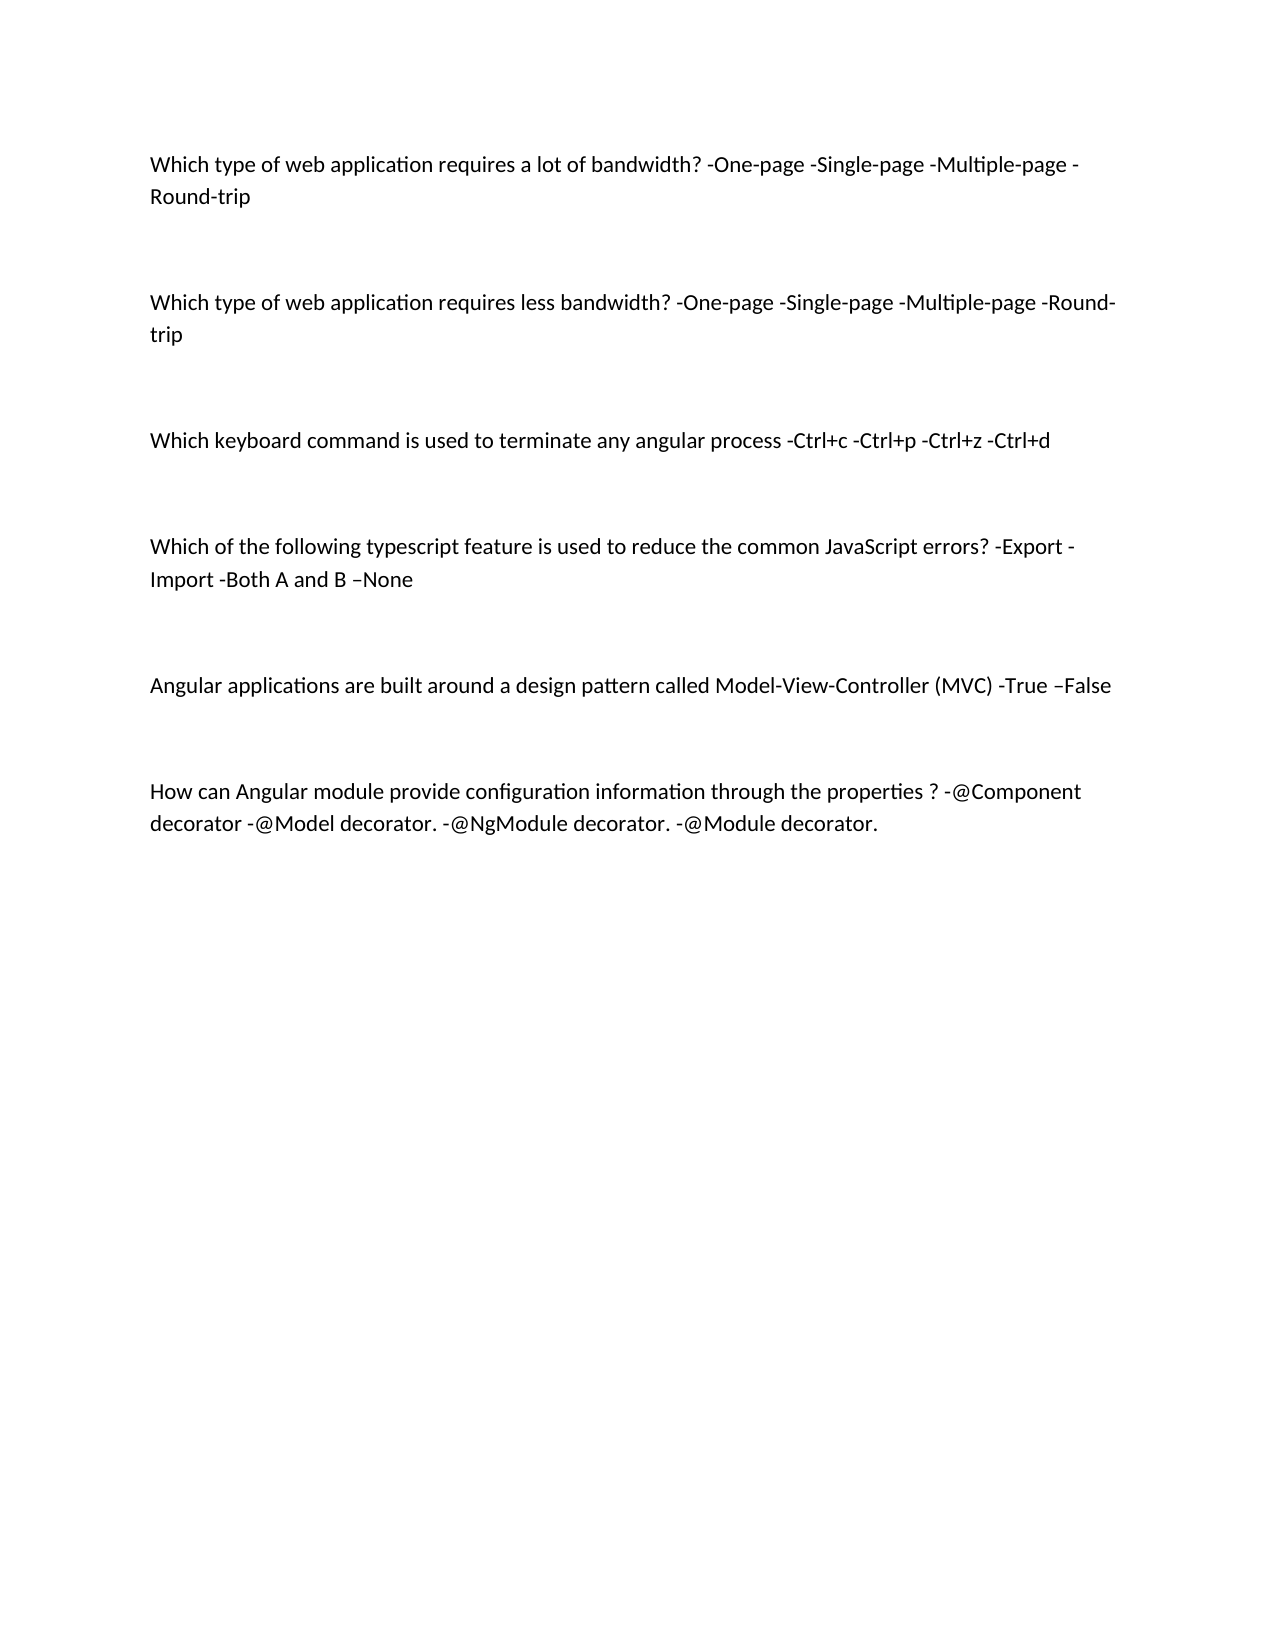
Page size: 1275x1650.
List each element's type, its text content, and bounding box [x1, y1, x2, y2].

text Angular applications are built around a design pattern called Model-View-Controller (MVC) -True –False [150, 671, 1125, 699]
text Which keyboard command is used to terminate any angular process -Ctrl+c -Ctrl+p -Ctrl+z -Ctrl+d [150, 426, 1125, 454]
text Which type of web application requires a lot of bandwidth? -One-page -Single-page -Multiple-page -Round-trip [150, 150, 1125, 210]
text Which type of web application requires less bandwidth? -One-page -Single-page -Multiple-page -Round-trip [150, 288, 1125, 348]
text Which of the following typescript feature is used to reduce the common JavaScript errors? -Export -Import -Both A and B –None [150, 532, 1125, 593]
text How can Angular module provide configuration information through the properties ? -@Component decorator -@Model decorator. -@NgModule decorator. -@Module decorator. [150, 777, 1125, 837]
